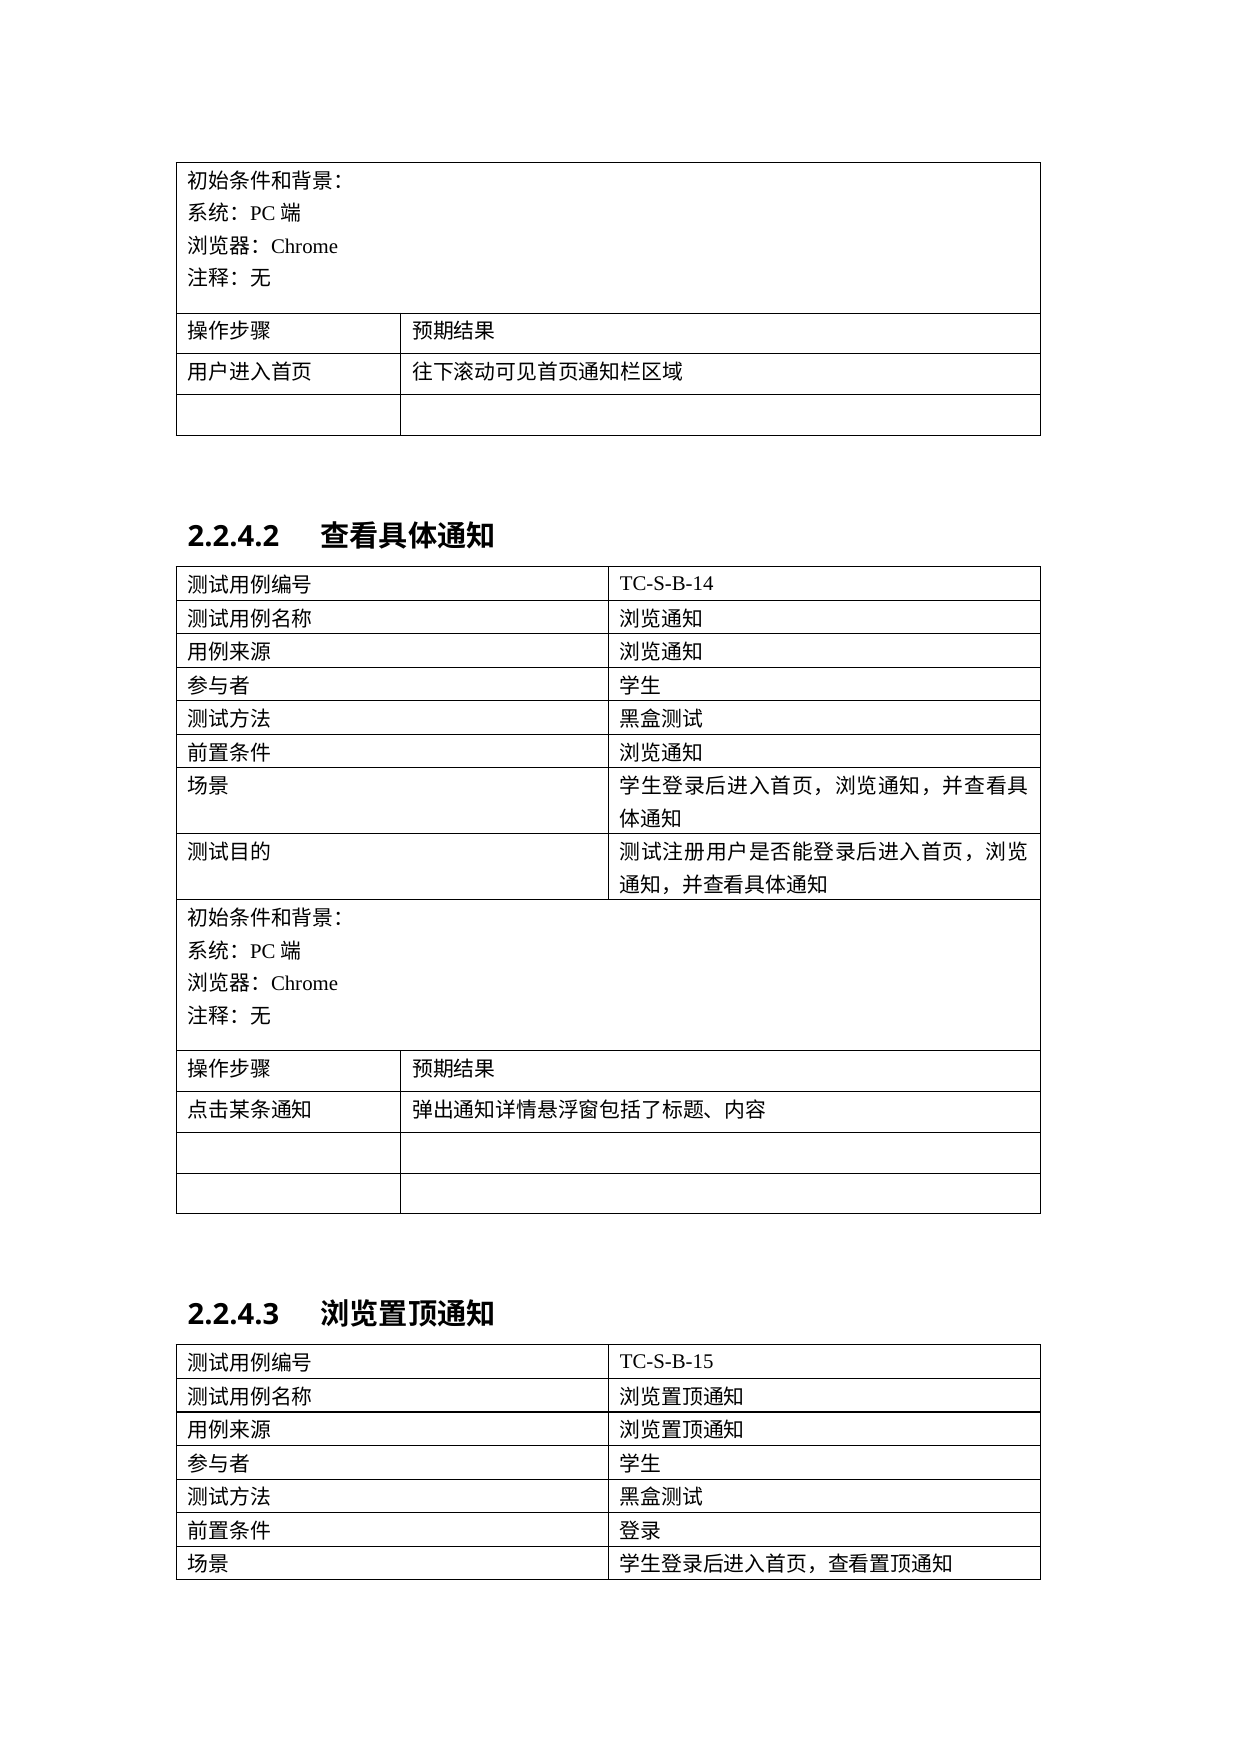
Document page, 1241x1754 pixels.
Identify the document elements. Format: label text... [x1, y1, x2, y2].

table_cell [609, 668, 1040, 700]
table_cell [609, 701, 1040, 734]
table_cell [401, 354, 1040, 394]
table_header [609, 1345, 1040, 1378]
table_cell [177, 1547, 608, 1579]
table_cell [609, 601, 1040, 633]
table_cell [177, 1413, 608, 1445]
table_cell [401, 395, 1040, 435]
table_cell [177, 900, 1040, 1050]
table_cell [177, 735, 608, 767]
text 浏览置顶通知 [187, 1279, 1053, 1344]
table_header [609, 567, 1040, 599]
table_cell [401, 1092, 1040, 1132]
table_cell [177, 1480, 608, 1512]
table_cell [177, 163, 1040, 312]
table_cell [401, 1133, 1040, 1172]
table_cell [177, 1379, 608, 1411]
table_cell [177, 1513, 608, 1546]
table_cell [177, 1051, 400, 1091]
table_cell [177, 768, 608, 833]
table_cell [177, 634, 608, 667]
text 查看具体通知 [187, 501, 1053, 566]
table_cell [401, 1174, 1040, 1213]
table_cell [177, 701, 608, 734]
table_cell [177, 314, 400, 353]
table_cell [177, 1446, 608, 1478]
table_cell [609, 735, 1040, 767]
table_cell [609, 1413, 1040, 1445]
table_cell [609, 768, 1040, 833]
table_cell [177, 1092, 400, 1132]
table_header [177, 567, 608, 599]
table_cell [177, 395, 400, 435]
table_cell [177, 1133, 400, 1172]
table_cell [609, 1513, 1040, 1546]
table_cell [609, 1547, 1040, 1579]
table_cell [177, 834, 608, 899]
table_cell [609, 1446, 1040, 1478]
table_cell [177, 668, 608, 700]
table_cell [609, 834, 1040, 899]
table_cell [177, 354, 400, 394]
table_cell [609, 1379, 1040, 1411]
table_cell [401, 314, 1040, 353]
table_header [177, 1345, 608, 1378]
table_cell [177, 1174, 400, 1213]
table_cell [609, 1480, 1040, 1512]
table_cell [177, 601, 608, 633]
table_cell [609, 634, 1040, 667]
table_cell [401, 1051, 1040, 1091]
